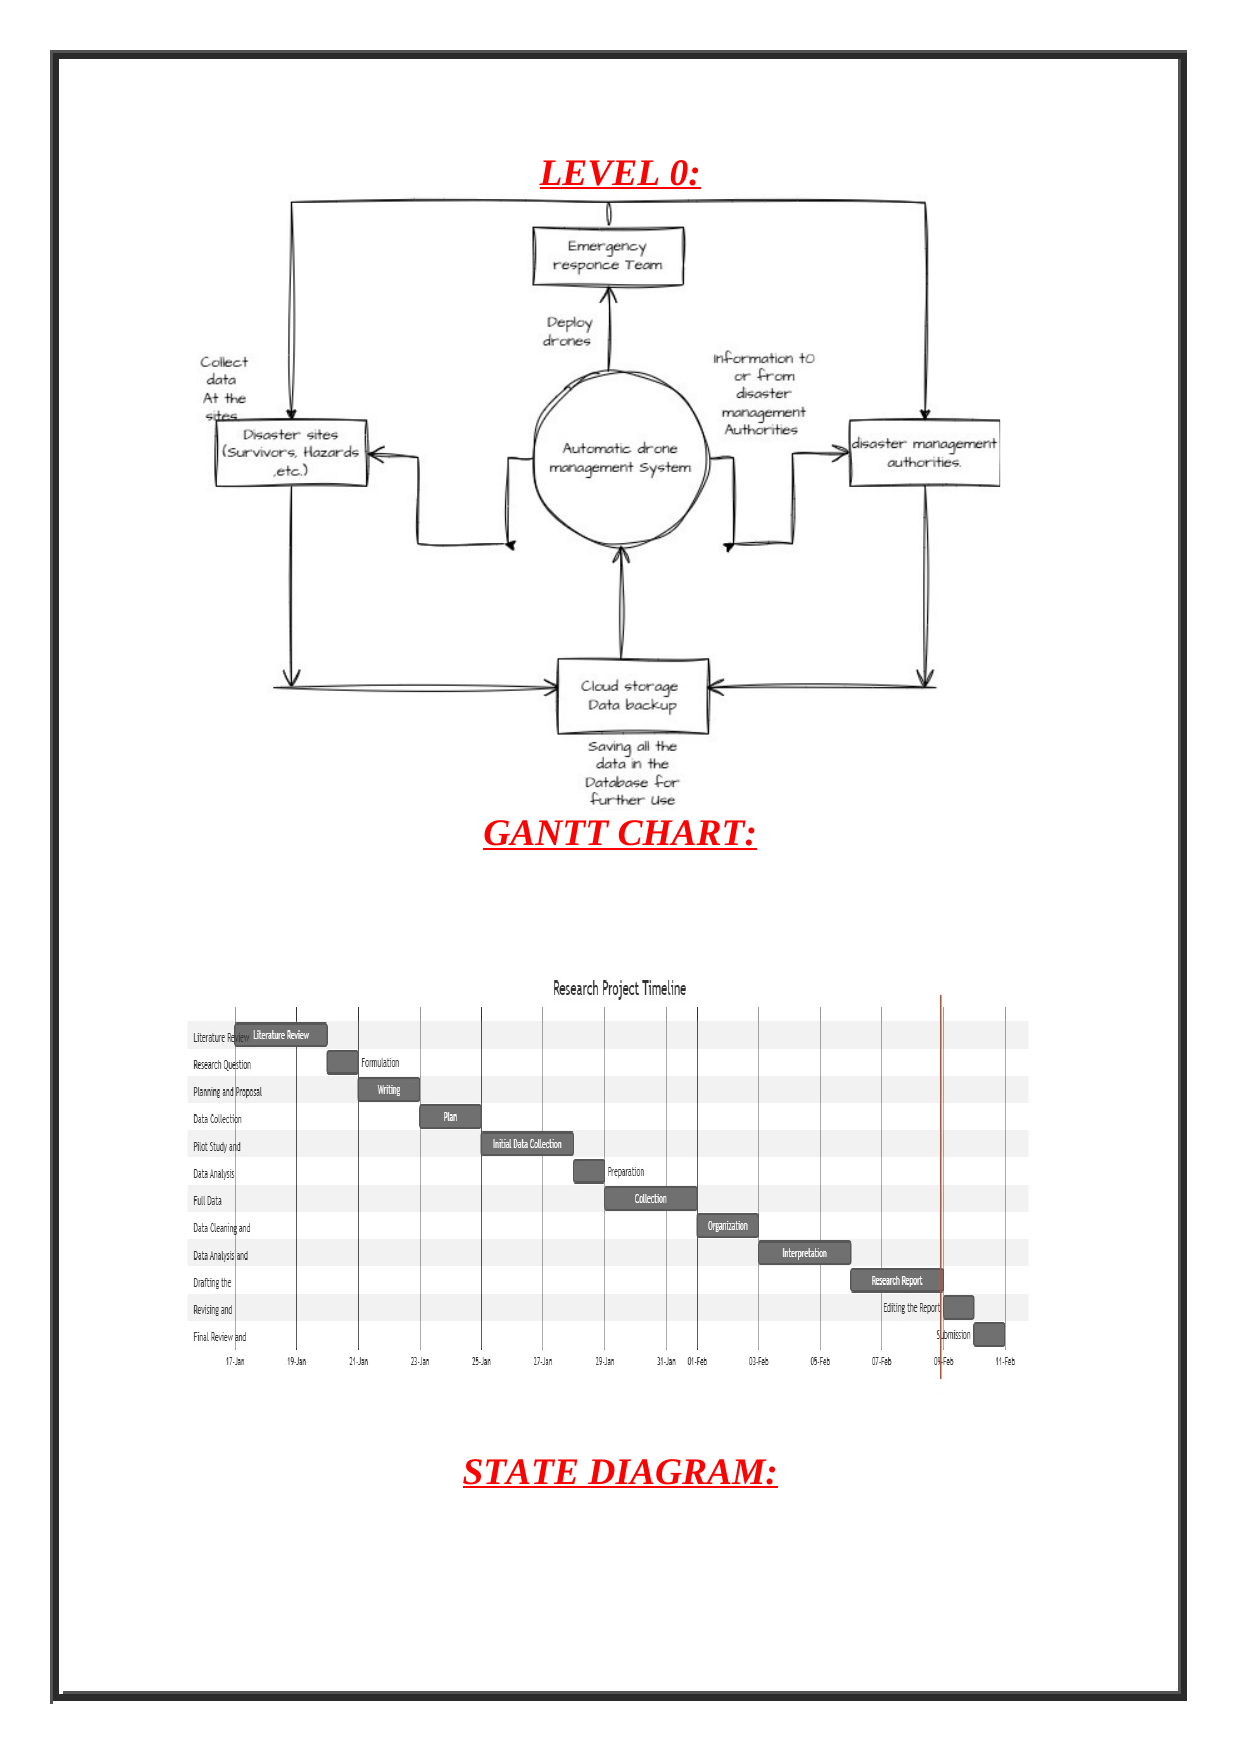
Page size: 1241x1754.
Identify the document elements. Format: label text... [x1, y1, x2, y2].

text STATE DIAGRAM: [187, 1449, 1053, 1492]
text GANTT CHART: [187, 811, 1053, 854]
picture [187, 193, 1001, 811]
picture [187, 940, 1052, 1424]
text LEVEL 0: [187, 150, 1053, 193]
